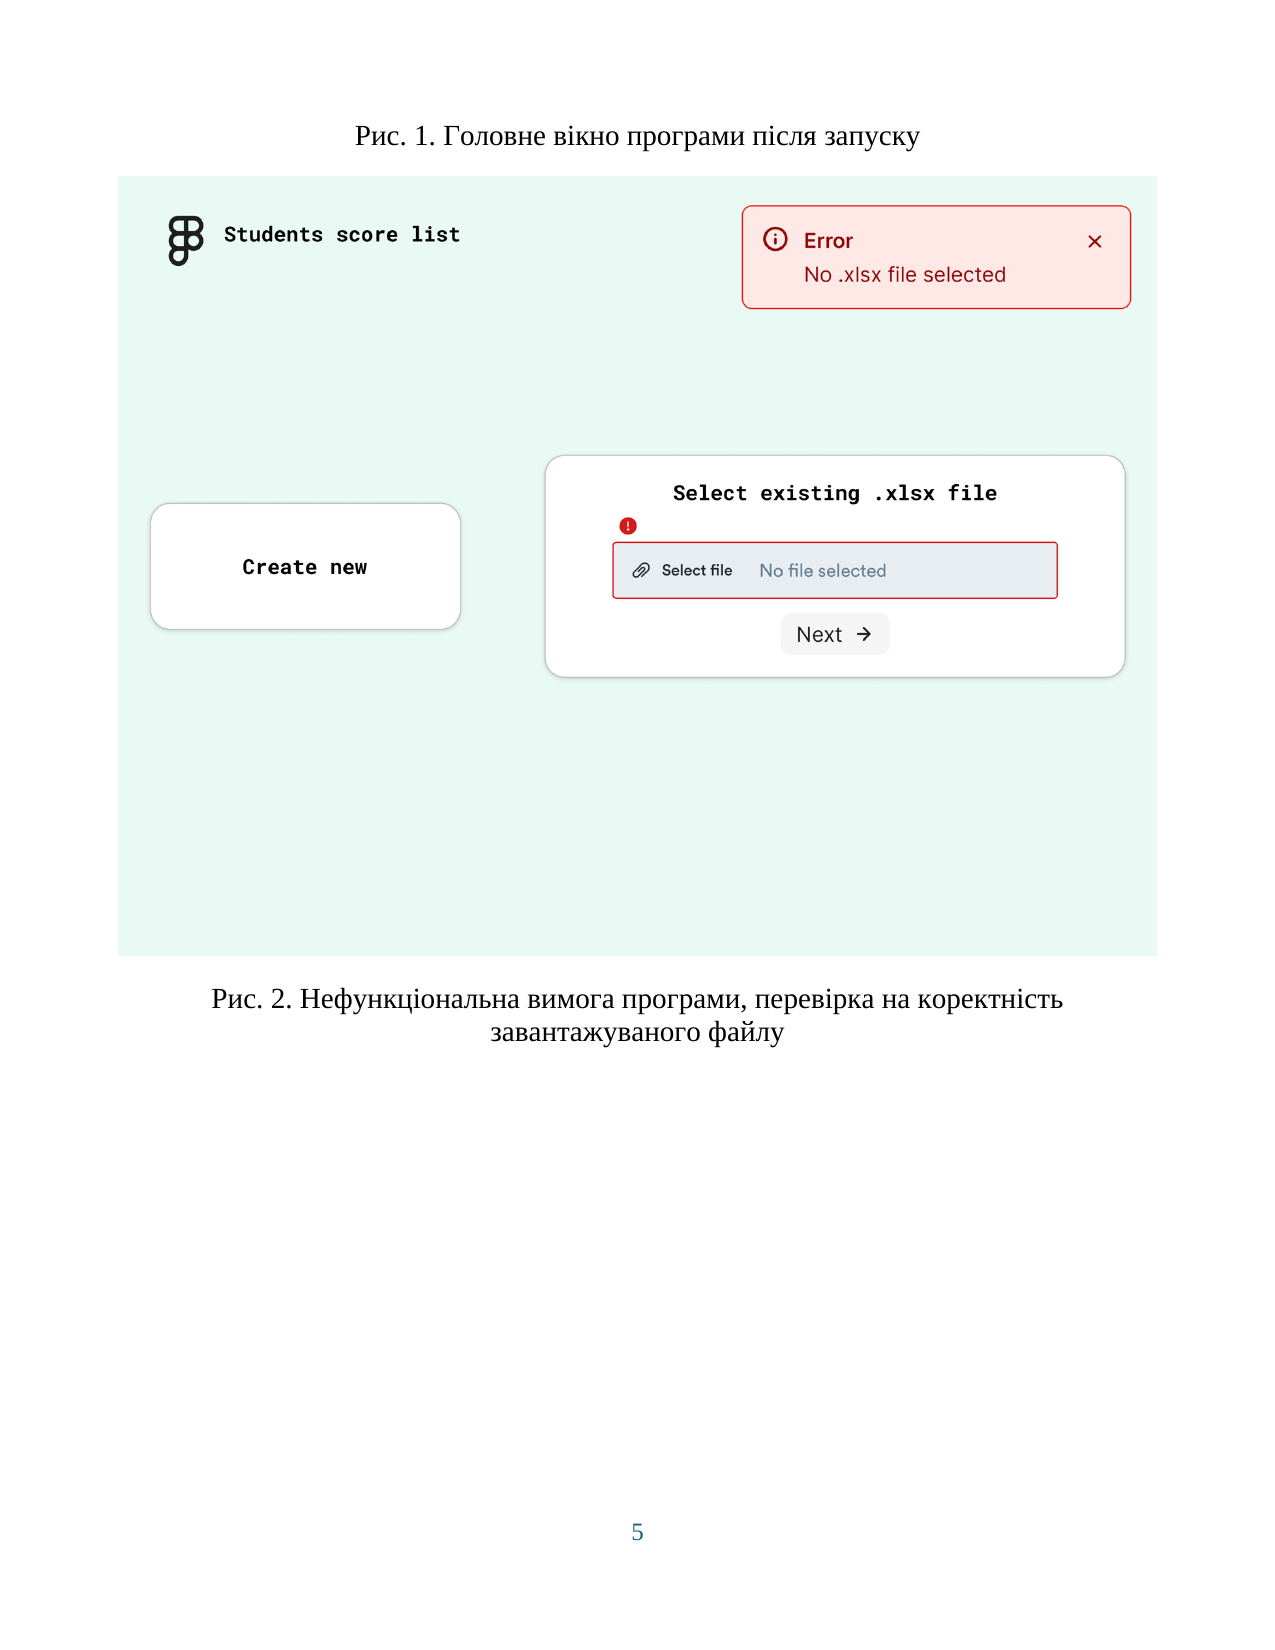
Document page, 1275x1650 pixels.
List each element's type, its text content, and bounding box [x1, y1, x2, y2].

text Рис. 1. Головне вікно програми після запуску [118, 118, 1157, 152]
picture [118, 176, 1157, 956]
text Рис. 2. Нефункціональна вимога програми, перевірка на коректність завантажуваного файлу [118, 981, 1157, 1048]
